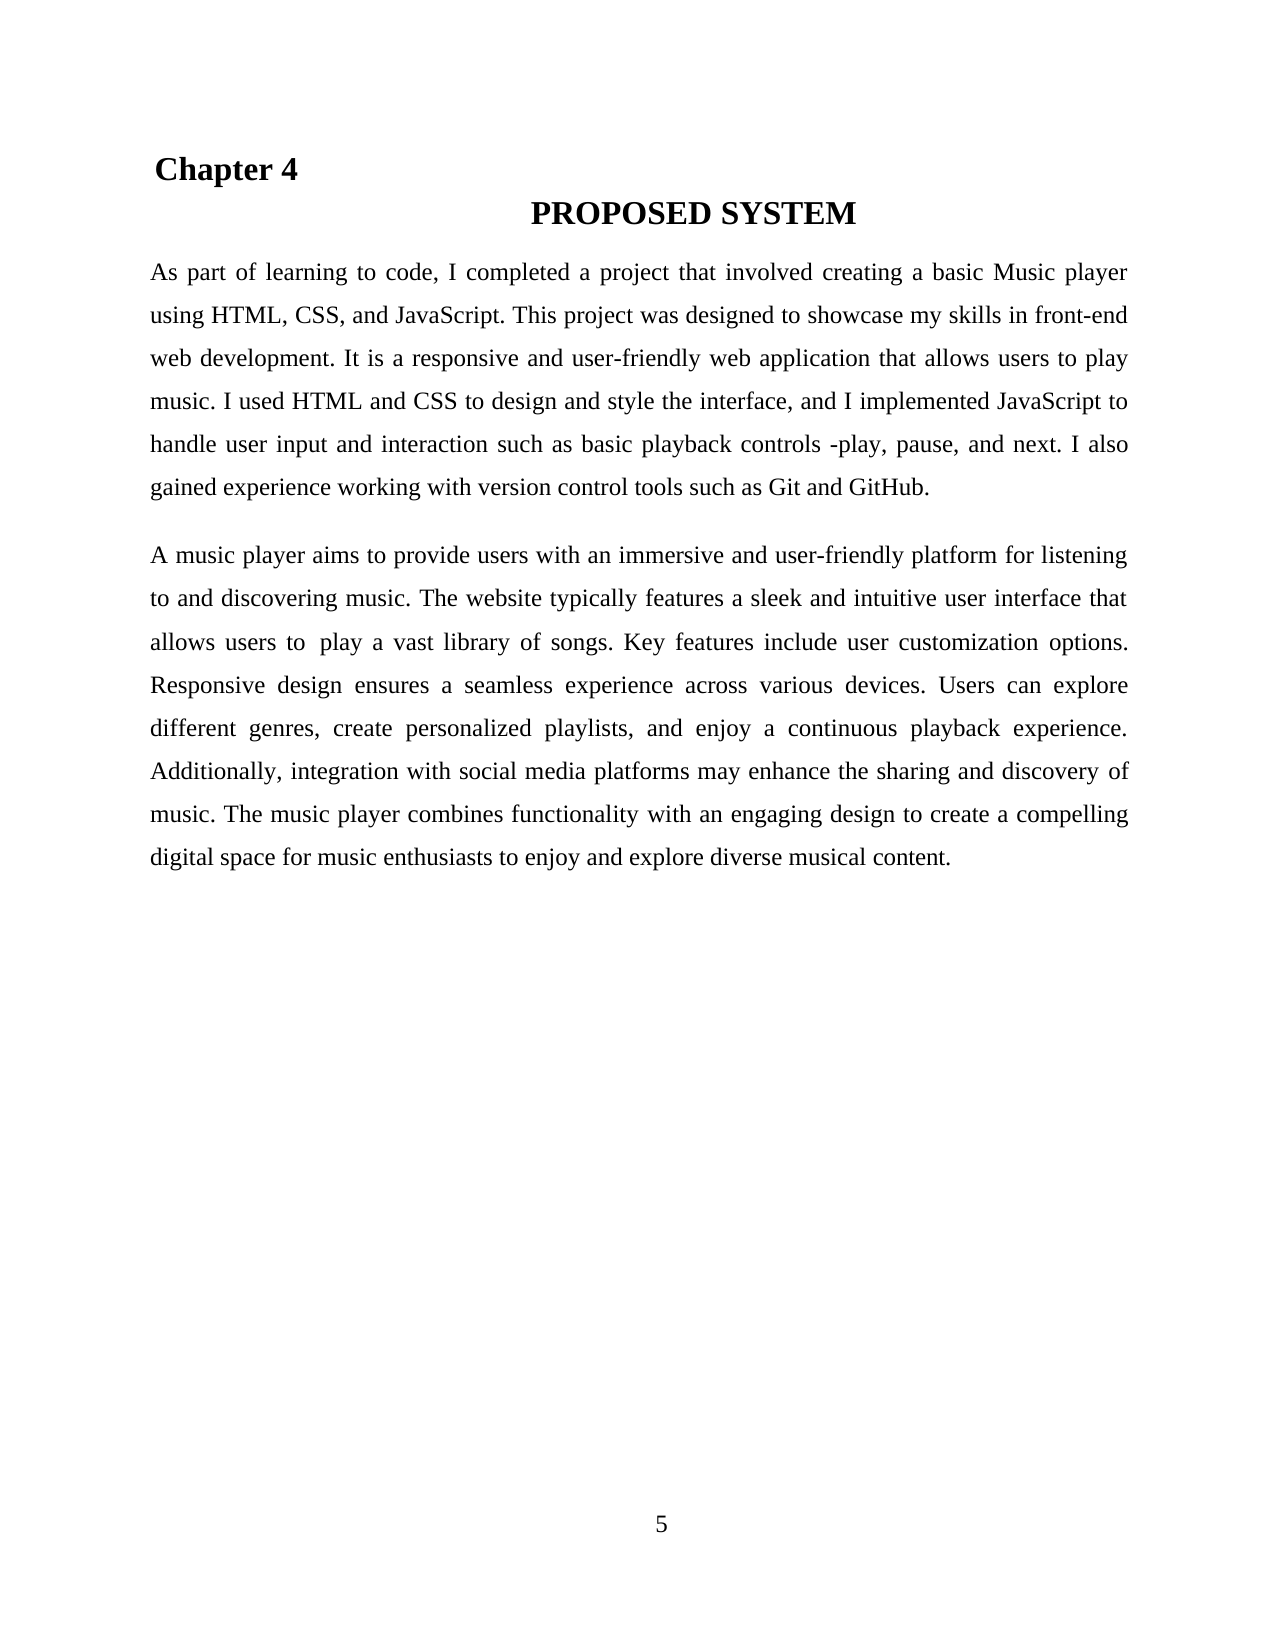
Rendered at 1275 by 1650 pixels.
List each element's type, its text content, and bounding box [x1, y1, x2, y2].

text A music player aims to provide users with an immersive and user-friendly platform for listening to and discovering music. The website typically features a sleek and intuitive user interface that allows users to play a vast library of songs. Key features include user customization options. Responsive design ensures a seamless experience across various devices. Users can explore different genres, create personalized playlists, and enjoy a continuous playback experience. Additionally, integration with social media platforms may enhance the sharing and discovery of music. The music player combines functionality with an engaging design to create a compelling digital space for music enthusiasts to enjoy and explore diverse musical content. [150, 540, 1129, 871]
text As part of learning to code, I completed a project that involved creating a basic Music player using HTML, CSS, and JavaScript. This project was designed to showcase my skills in front-end web development. It is a responsive and user-friendly web application that allows users to play music. I used HTML and CSS to design and style the interface, and I implemented JavaScript to handle user input and interaction such as basic playback controls -play, pause, and next. I also gained experience working with version control tools such as Git and GitHub. [150, 257, 1129, 501]
subtitle Chapter 4 [154, 150, 1183, 188]
subtitle PROPOSED SYSTEM [204, 194, 1183, 232]
